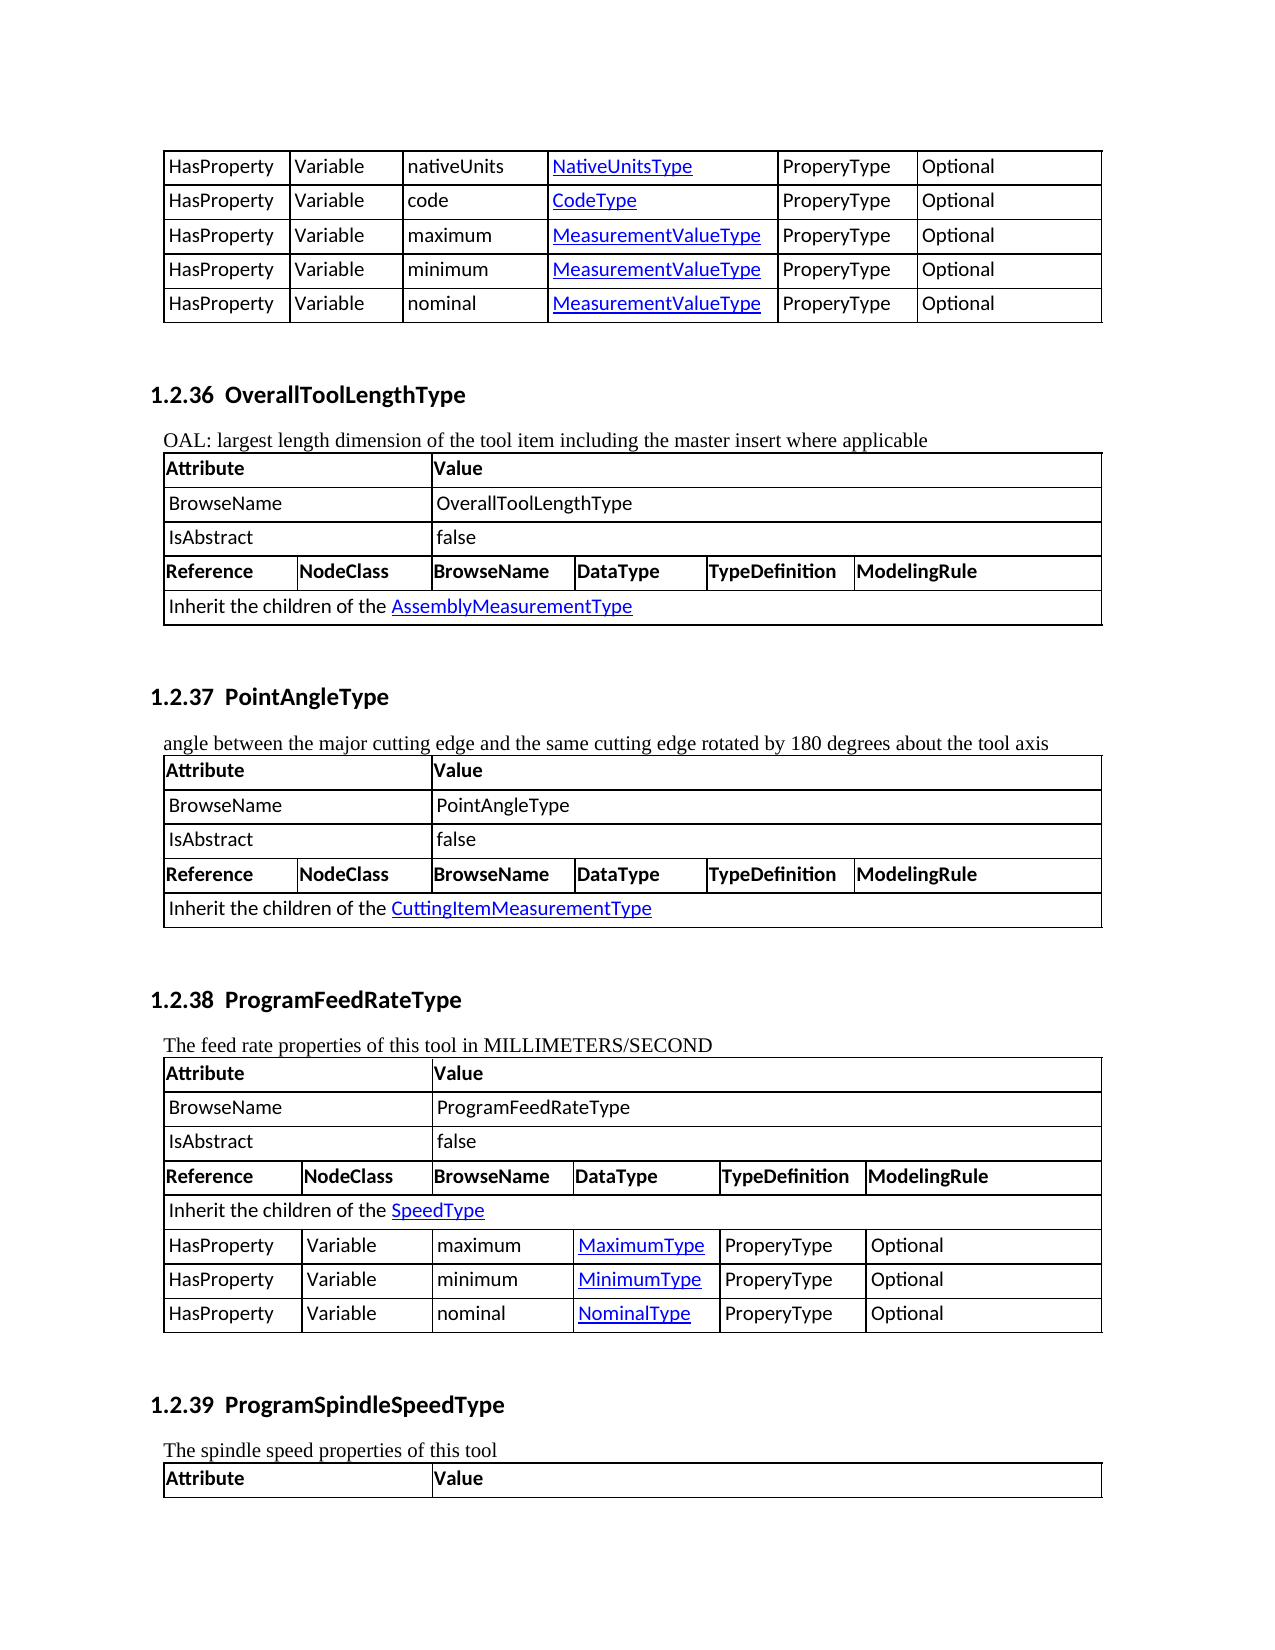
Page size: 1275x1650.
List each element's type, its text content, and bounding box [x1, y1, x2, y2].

subtitle ProgramSpindleSpeedType [150, 1389, 1125, 1420]
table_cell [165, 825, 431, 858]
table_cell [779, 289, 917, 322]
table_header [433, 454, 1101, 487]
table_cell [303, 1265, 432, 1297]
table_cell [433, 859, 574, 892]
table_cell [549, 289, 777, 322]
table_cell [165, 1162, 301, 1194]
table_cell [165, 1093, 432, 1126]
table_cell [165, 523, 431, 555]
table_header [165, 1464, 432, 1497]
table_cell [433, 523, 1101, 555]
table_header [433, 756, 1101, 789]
table_cell ProperyType [779, 152, 917, 184]
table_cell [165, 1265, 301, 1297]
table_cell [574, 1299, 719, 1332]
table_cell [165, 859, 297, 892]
text OAL: largest length dimension of the tool item including the master insert where applicable [163, 427, 1125, 452]
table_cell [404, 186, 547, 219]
table_cell Variable [291, 152, 402, 184]
subtitle ProgramFeedRateType [150, 984, 1125, 1014]
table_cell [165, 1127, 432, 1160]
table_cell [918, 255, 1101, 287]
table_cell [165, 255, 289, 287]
subtitle PointAngleType [150, 682, 1125, 712]
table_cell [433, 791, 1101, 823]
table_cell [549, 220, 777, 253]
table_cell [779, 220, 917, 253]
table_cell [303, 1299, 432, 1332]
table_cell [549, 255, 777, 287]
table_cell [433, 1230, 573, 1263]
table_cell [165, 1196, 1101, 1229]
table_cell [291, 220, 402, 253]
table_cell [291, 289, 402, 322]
text The feed rate properties of this tool in MILLIMETERS/SECOND [163, 1032, 1125, 1057]
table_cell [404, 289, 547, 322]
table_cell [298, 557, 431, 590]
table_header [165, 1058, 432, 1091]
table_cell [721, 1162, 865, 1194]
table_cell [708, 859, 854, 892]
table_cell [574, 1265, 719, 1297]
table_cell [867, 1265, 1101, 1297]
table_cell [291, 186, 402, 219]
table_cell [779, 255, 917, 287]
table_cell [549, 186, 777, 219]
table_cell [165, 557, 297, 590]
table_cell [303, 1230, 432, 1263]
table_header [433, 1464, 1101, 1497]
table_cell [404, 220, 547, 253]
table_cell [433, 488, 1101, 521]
text angle between the major cutting edge and the same cutting edge rotated by 180 degrees about the tool axis [163, 729, 1125, 754]
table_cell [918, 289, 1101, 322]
text The spindle speed properties of this tool [163, 1437, 1125, 1462]
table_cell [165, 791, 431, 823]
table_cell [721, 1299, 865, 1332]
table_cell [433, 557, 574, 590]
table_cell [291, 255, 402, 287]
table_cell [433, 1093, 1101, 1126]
table_cell NativeUnitsType [549, 152, 777, 184]
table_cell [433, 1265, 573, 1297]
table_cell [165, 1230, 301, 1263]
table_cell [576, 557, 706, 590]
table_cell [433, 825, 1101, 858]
table_cell Optional [918, 152, 1101, 184]
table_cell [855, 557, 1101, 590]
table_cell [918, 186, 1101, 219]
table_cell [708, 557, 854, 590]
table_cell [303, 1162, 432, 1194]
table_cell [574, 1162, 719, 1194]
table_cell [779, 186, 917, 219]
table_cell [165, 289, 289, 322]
table_cell HasProperty [165, 152, 289, 184]
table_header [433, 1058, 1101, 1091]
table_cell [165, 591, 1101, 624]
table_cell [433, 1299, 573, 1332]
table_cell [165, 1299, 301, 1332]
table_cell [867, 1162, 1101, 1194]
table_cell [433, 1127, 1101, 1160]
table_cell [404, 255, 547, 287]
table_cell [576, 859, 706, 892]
table_cell nativeUnits [404, 152, 547, 184]
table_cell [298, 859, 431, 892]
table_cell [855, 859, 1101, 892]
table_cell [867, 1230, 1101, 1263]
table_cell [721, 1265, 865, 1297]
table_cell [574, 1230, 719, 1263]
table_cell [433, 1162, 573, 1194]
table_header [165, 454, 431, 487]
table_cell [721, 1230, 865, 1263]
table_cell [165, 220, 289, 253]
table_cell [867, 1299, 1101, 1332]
subtitle OverallToolLengthType [150, 379, 1125, 410]
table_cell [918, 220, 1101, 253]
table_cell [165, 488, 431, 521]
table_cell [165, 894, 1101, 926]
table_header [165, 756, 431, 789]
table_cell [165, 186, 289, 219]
